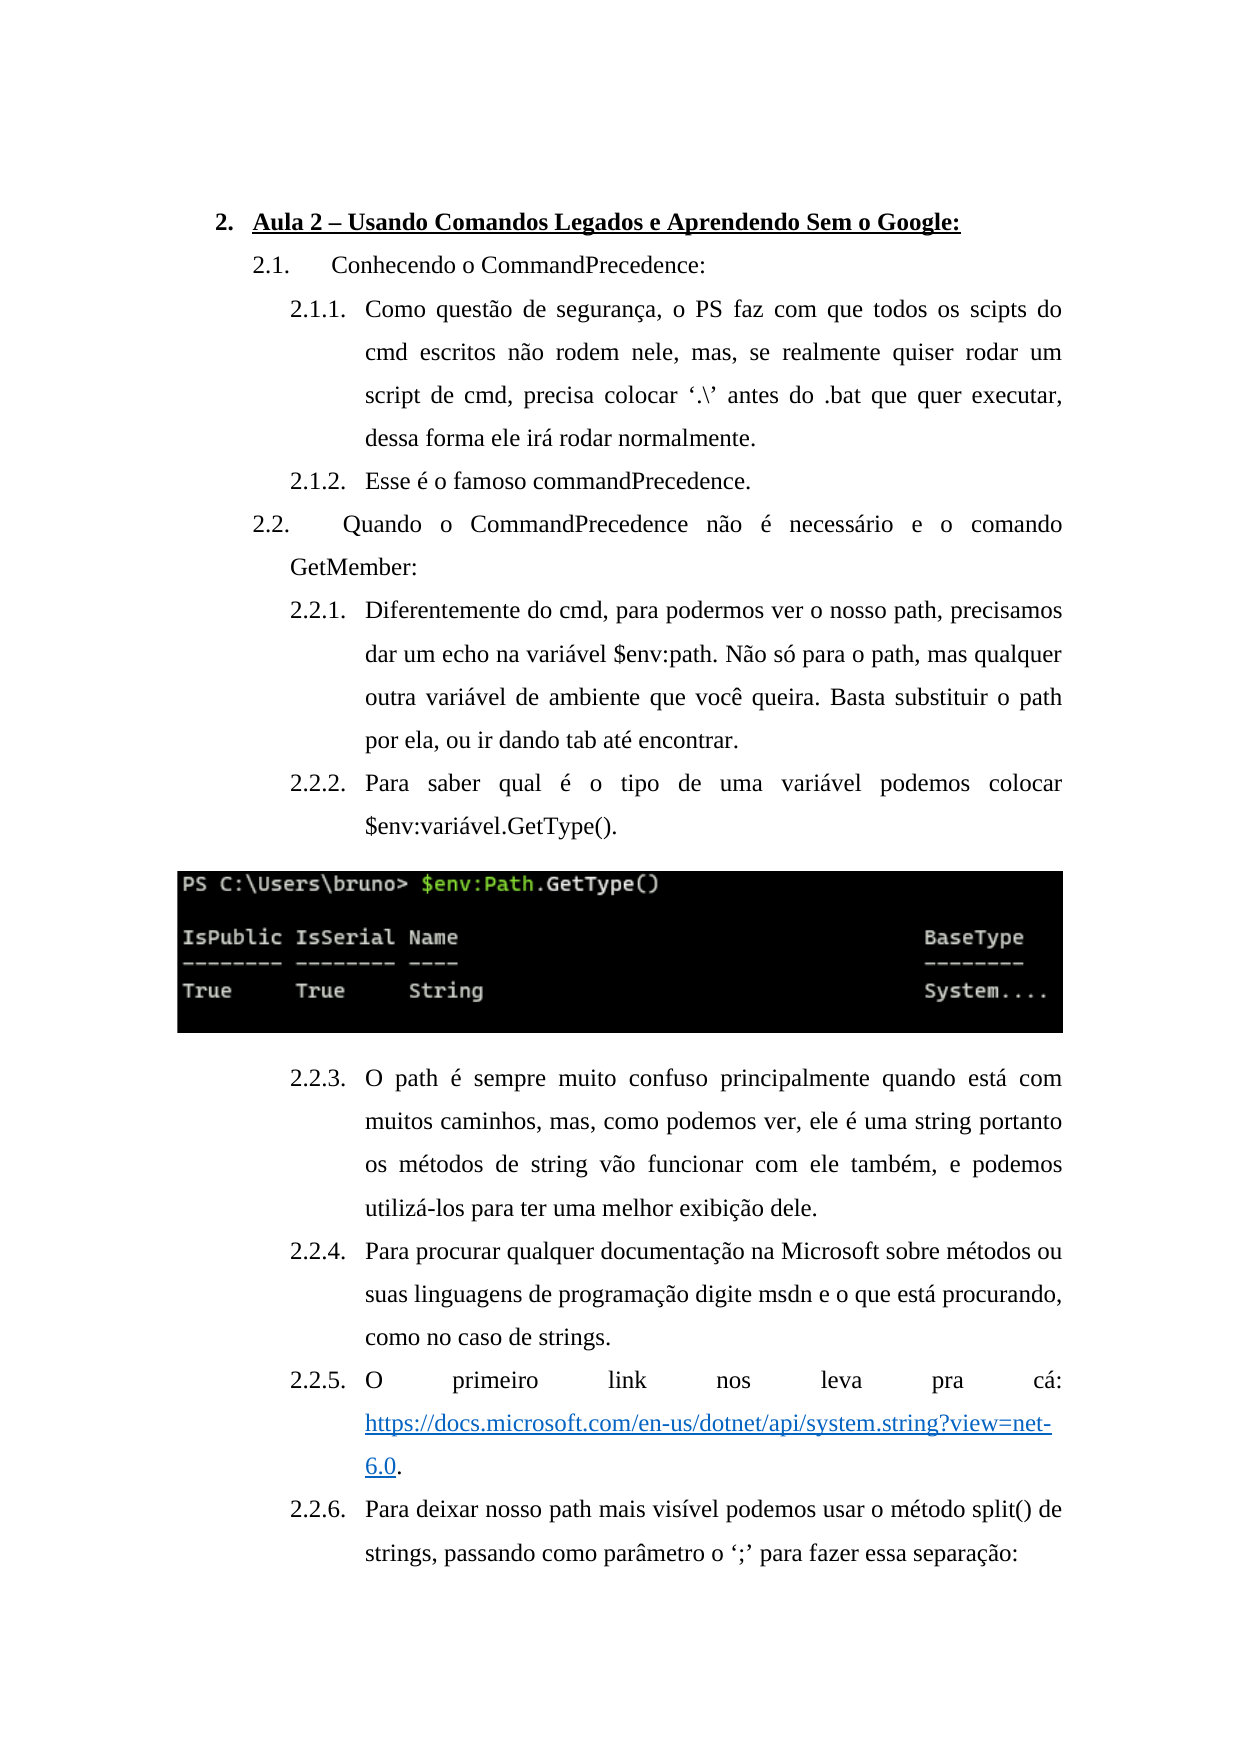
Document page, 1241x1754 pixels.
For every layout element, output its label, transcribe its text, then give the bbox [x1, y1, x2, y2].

list O path é sempre muito confuso principalmente quando está com muitos caminhos, mas, como podemos ver, ele é uma string portanto os métodos de string vão funcionar com ele também, e podemos utilizá-los para ter uma melhor exibição dele. [290, 1063, 1063, 1221]
list Quando o CommandPrecedence não é necessário e o comando GetMember: [252, 509, 1063, 581]
list Para procurar qualquer documentação na Microsoft sobre métodos ou suas linguagens de programação digite msdn e o que está procurando, como no caso de strings. [290, 1236, 1063, 1351]
list Para deixar nosso path mais visível podemos usar o método split() de strings, passando como parâmetro o ‘;’ para fazer essa separação: [290, 1494, 1063, 1566]
picture [177, 871, 1063, 1033]
list Esse é o famoso commandPrecedence. [290, 466, 1063, 495]
list Como questão de segurança, o PS faz com que todos os scipts do cmd escritos não rodem nele, mas, se realmente quiser rodar um script de cmd, precisa colocar ‘.\’ antes do .bat que quer executar, dessa forma ele irá rodar normalmente. [290, 294, 1063, 452]
list Conhecendo o CommandPrecedence: [252, 251, 1063, 279]
list Diferentemente do cmd, para podermos ver o nosso path, precisamos dar um echo na variável $env:path. Não só para o path, mas qualquer outra variável de ambiente que você queira. Basta substituir o path por ela, ou ir dando tab até encontrar. [290, 596, 1063, 754]
list Para saber qual é o tipo de uma variável podemos colocar $env:variável.GetType(). [290, 768, 1063, 840]
list O primeiro link nos leva pra cá: https://docs.microsoft.com/en-us/dotnet/api/system.string?view=net-6.0. [290, 1365, 1063, 1480]
list Aula 2 – Usando Comandos Legados e Aprendendo Sem o Google: [215, 207, 1063, 236]
